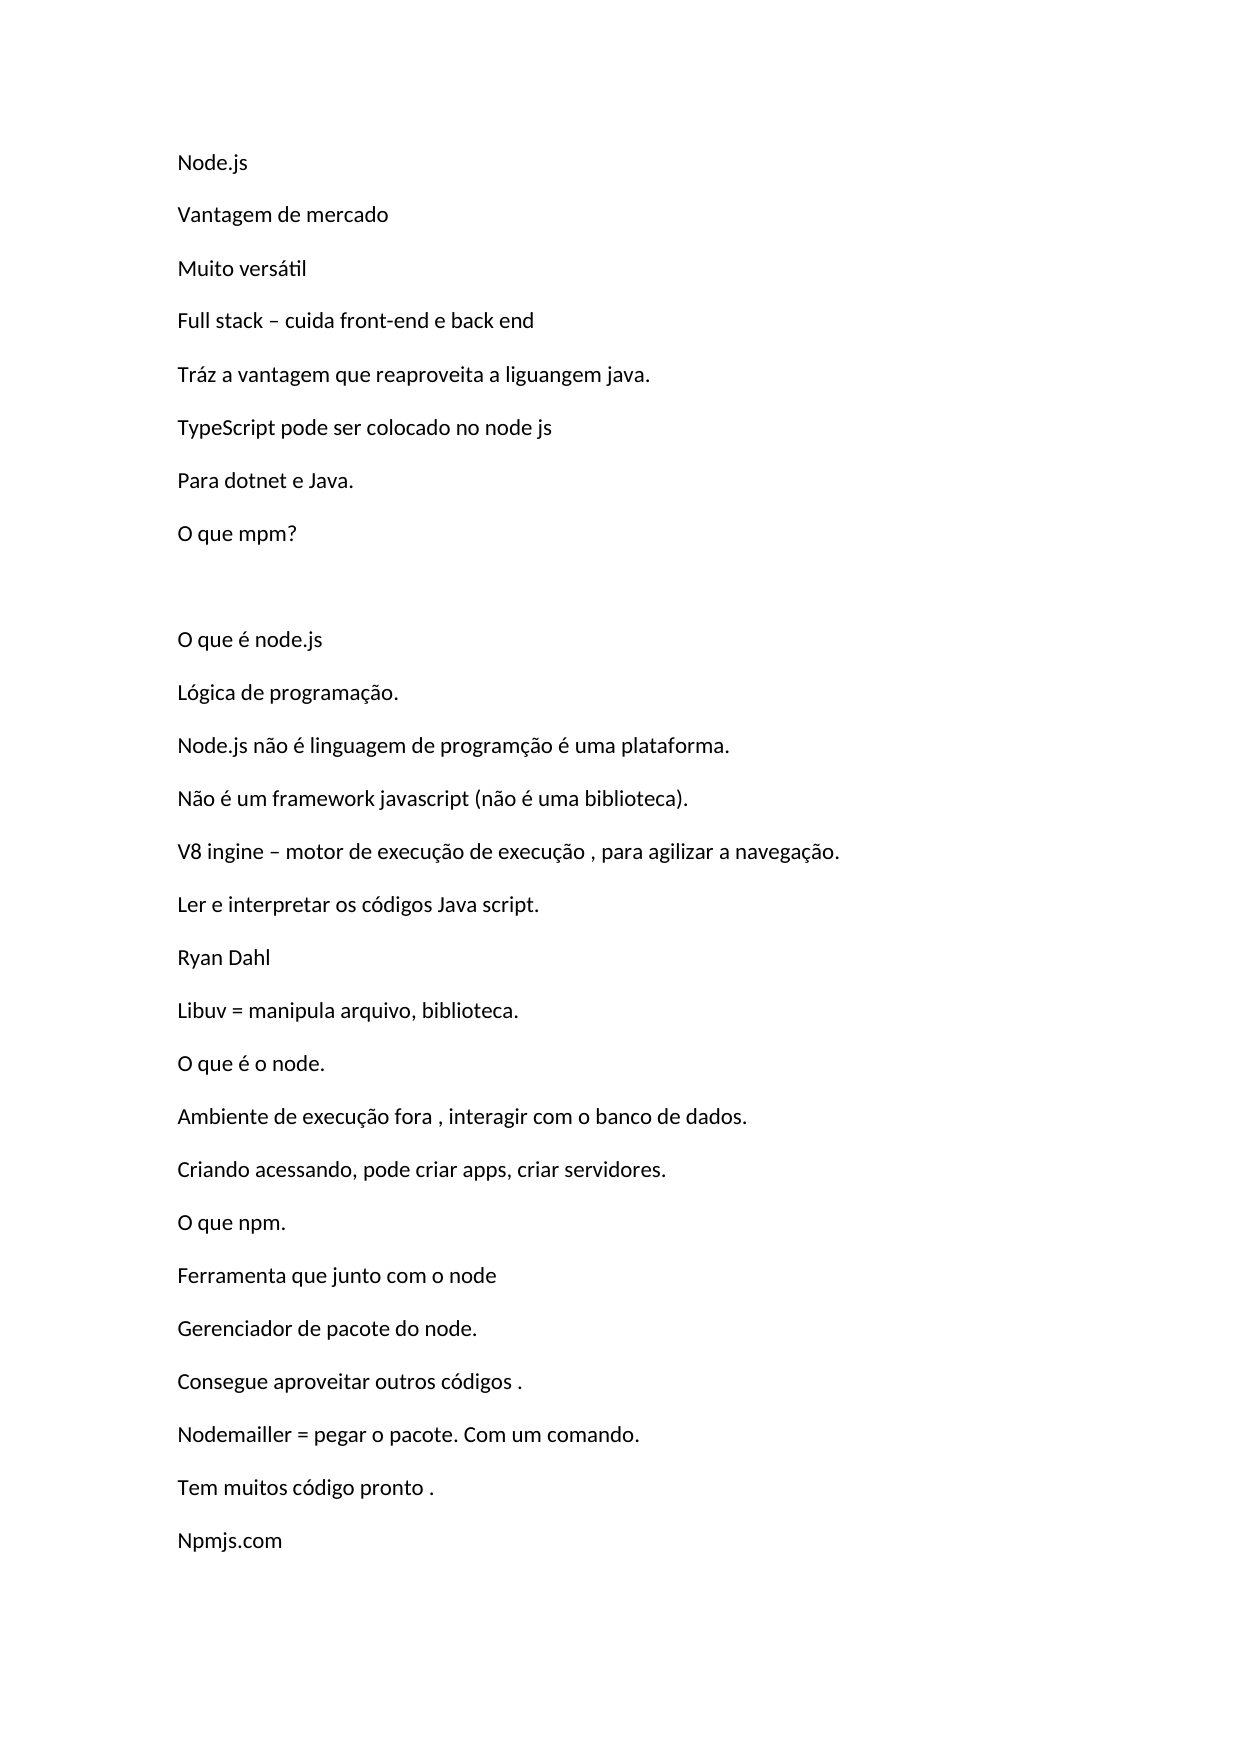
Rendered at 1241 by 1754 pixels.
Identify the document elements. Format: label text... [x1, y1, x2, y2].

text Tráz a vantagem que reaproveita a liguangem java. [177, 360, 1063, 388]
text Ferramenta que junto com o node [177, 1261, 1063, 1289]
text Ler e interpretar os códigos Java script. [177, 890, 1063, 918]
text Lógica de programação. [177, 678, 1063, 706]
text O que é node.js [177, 625, 1063, 653]
text Consegue aproveitar outros códigos . [177, 1367, 1063, 1395]
text Gerenciador de pacote do node. [177, 1314, 1063, 1342]
text Não é um framework javascript (não é uma biblioteca). [177, 784, 1063, 812]
text Ambiente de execução fora , interagir com o banco de dados. [177, 1102, 1063, 1130]
text Ryan Dahl [177, 943, 1063, 971]
text Libuv = manipula arquivo, biblioteca. [177, 996, 1063, 1024]
text Criando acessando, pode criar apps, criar servidores. [177, 1155, 1063, 1183]
text Node.js não é linguagem de programção é uma plataforma. [177, 731, 1063, 759]
text V8 ingine – motor de execução de execução , para agilizar a navegação. [177, 837, 1063, 865]
text Full stack – cuida front-end e back end [177, 307, 1063, 335]
text Vantagem de mercado [177, 201, 1063, 229]
text Para dotnet e Java. [177, 466, 1063, 494]
text Muito versátil [177, 254, 1063, 282]
text O que é o node. [177, 1049, 1063, 1077]
text Nodemailler = pegar o pacote. Com um comando. [177, 1420, 1063, 1448]
text O que npm. [177, 1208, 1063, 1236]
text Tem muitos código pronto . [177, 1473, 1063, 1501]
text Node.js [177, 148, 1063, 176]
text O que mpm? [177, 519, 1063, 547]
text Npmjs.com [177, 1526, 1063, 1554]
text TypeScript pode ser colocado no node js [177, 413, 1063, 441]
